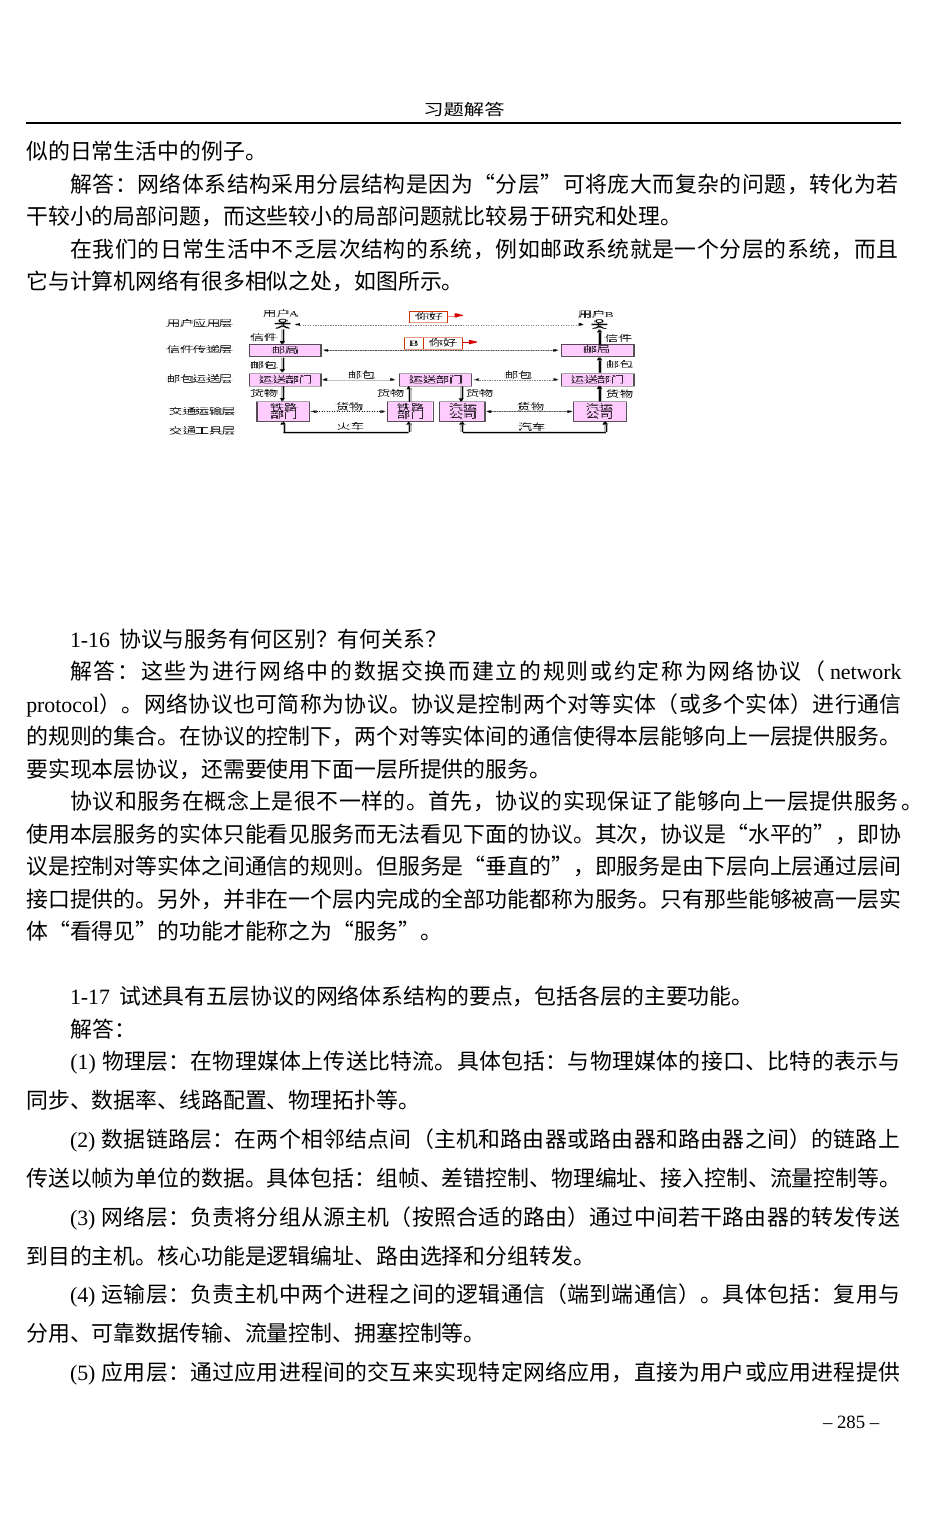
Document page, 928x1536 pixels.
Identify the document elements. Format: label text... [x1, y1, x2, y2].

text 在我们的日常生活中不乏层次结构的系统，例如邮政系统就是一个分层的系统，而且它与计算机网络有很多相似之处，如图所示。 [26, 231, 901, 296]
list 试述具有五层协议的网络体系结构的要点，包括各层的主要功能。 [26, 979, 901, 1011]
text (2) 数据链路层：在两个相邻结点间（主机和路由器或路由器和路由器之间）的链路上传送以帧为单位的数据。具体包括：组帧、差错控制、物理编址、接入控制、流量控制等。 [26, 1122, 901, 1193]
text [26, 1355, 901, 1387]
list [26, 134, 901, 166]
text 解答： [26, 1011, 901, 1044]
text 解答：网络体系结构采用分层结构是因为“分层”可将庞大而复杂的问题，转化为若干较小的局部问题，而这些较小的局部问题就比较易于研究和处理。 [26, 166, 901, 231]
text 协议和服务在概念上是很不一样的。首先，协议的实现保证了能够向上一层提供服务。使用本层服务的实体只能看见服务而无法看见下面的协议。其次，协议是“水平的”，即协议是控制对等实体之间通信的规则。但服务是“垂直的”，即服务是由下层向上层通过层间接口提供的。另外，并非在一个层内完成的全部功能都称为服务。只有那些能够被高一层实体“看得见”的功能才能称之为“服务”。 [26, 784, 901, 946]
text 解答：这些为进行网络中的数据交换而建立的规则或约定称为网络协议（network protocol）。网络协议也可简称为协议。协议是控制两个对等实体（或多个实体）进行通信的规则的集合。在协议的控制下，两个对等实体间的通信使得本层能够向上一层提供服务。要实现本层协议，还需要使用下面一层所提供的服务。 [26, 654, 901, 784]
text (4) 运输层：负责主机中两个进程之间的逻辑通信（端到端通信）。具体包括：复用与分用、可靠数据传输、流量控制、拥塞控制等。 [26, 1277, 901, 1348]
list 协议与服务有何区别？有何关系？ [26, 621, 901, 654]
text (3) 网络层：负责将分组从源主机（按照合适的路由）通过中间若干路由器的转发传送到目的主机。核心功能是逻辑编址、路由选择和分组转发。 [26, 1199, 901, 1271]
text (1) 物理层：在物理媒体上传送比特流。具体包括：与物理媒体的接口、比特的表示与同步、数据率、线路配置、物理拓扑等。 [26, 1044, 901, 1115]
